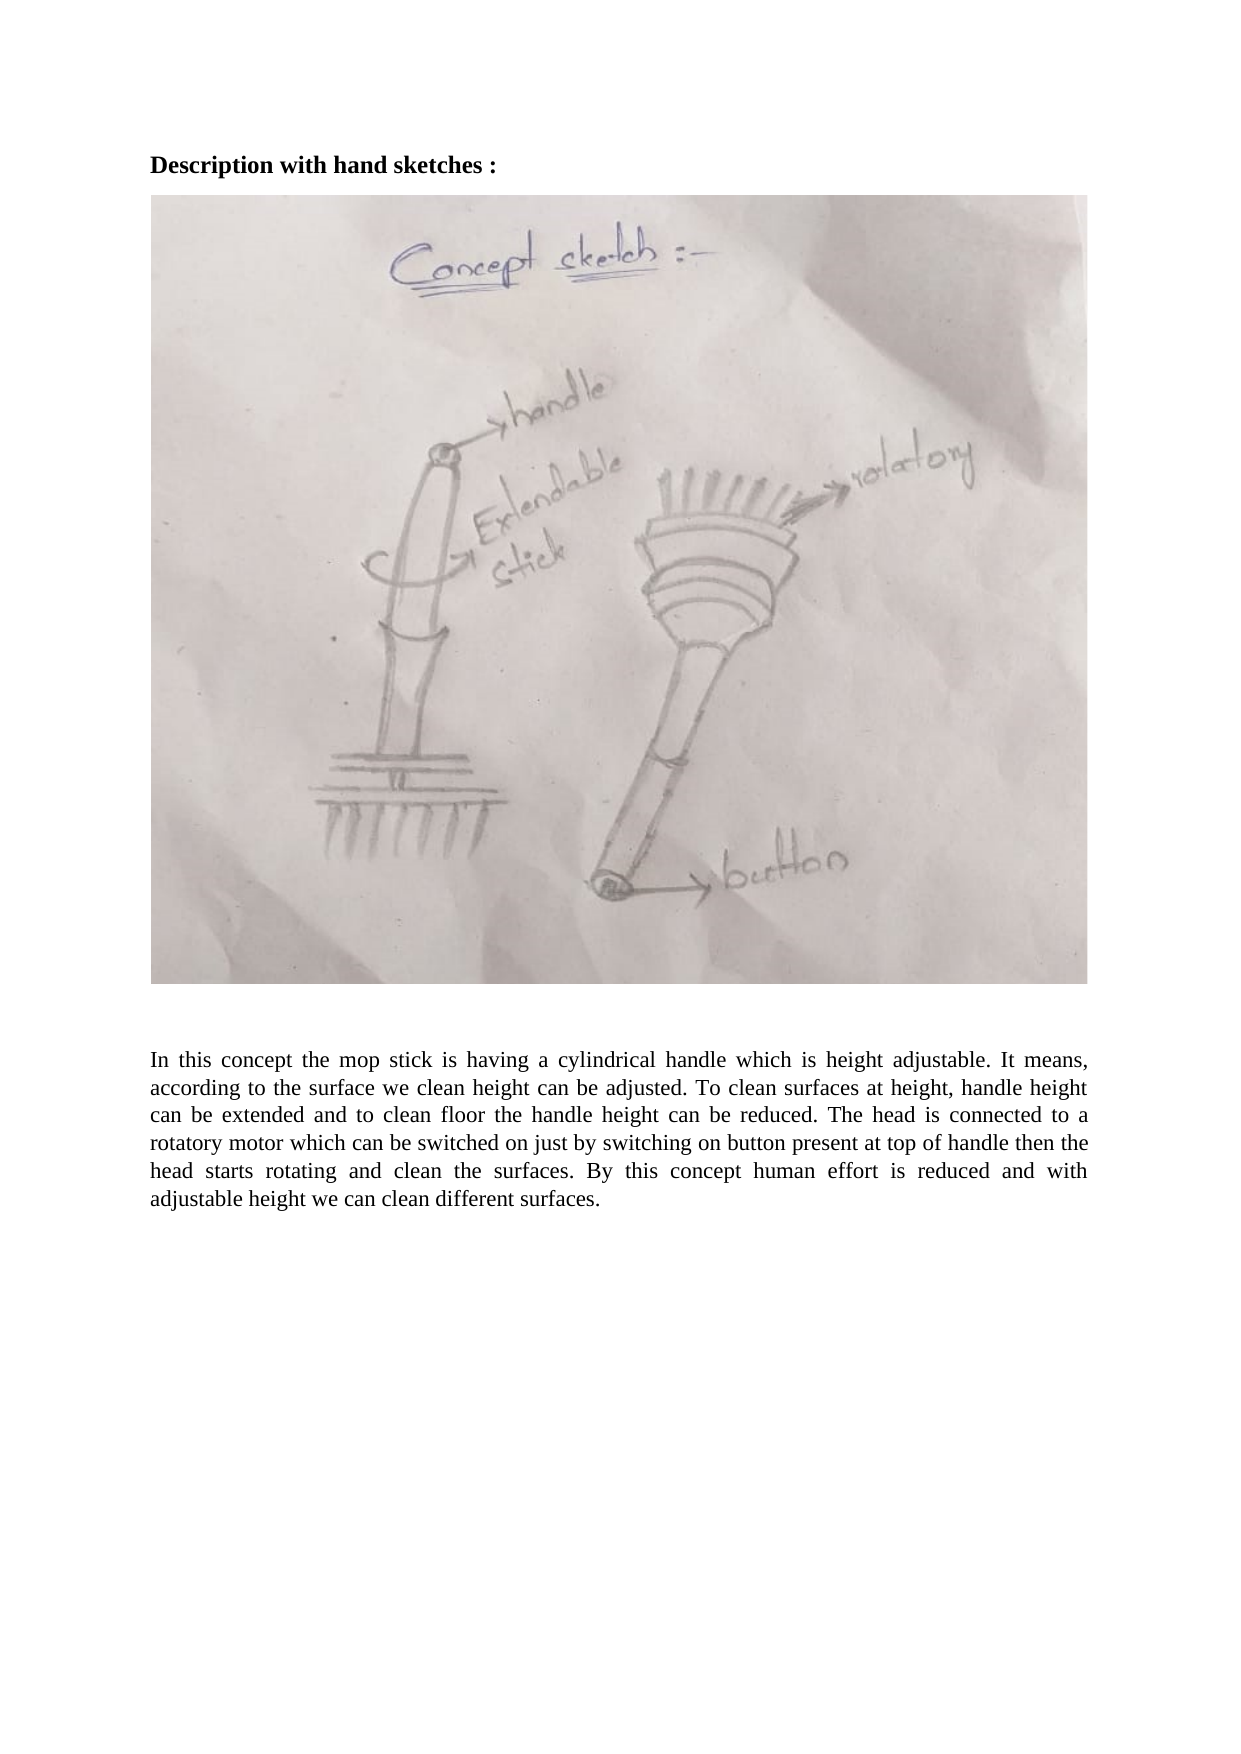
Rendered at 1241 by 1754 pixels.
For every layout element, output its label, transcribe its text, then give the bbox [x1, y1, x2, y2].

picture [150, 195, 1087, 983]
text Description with hand sketches : [150, 150, 1090, 179]
